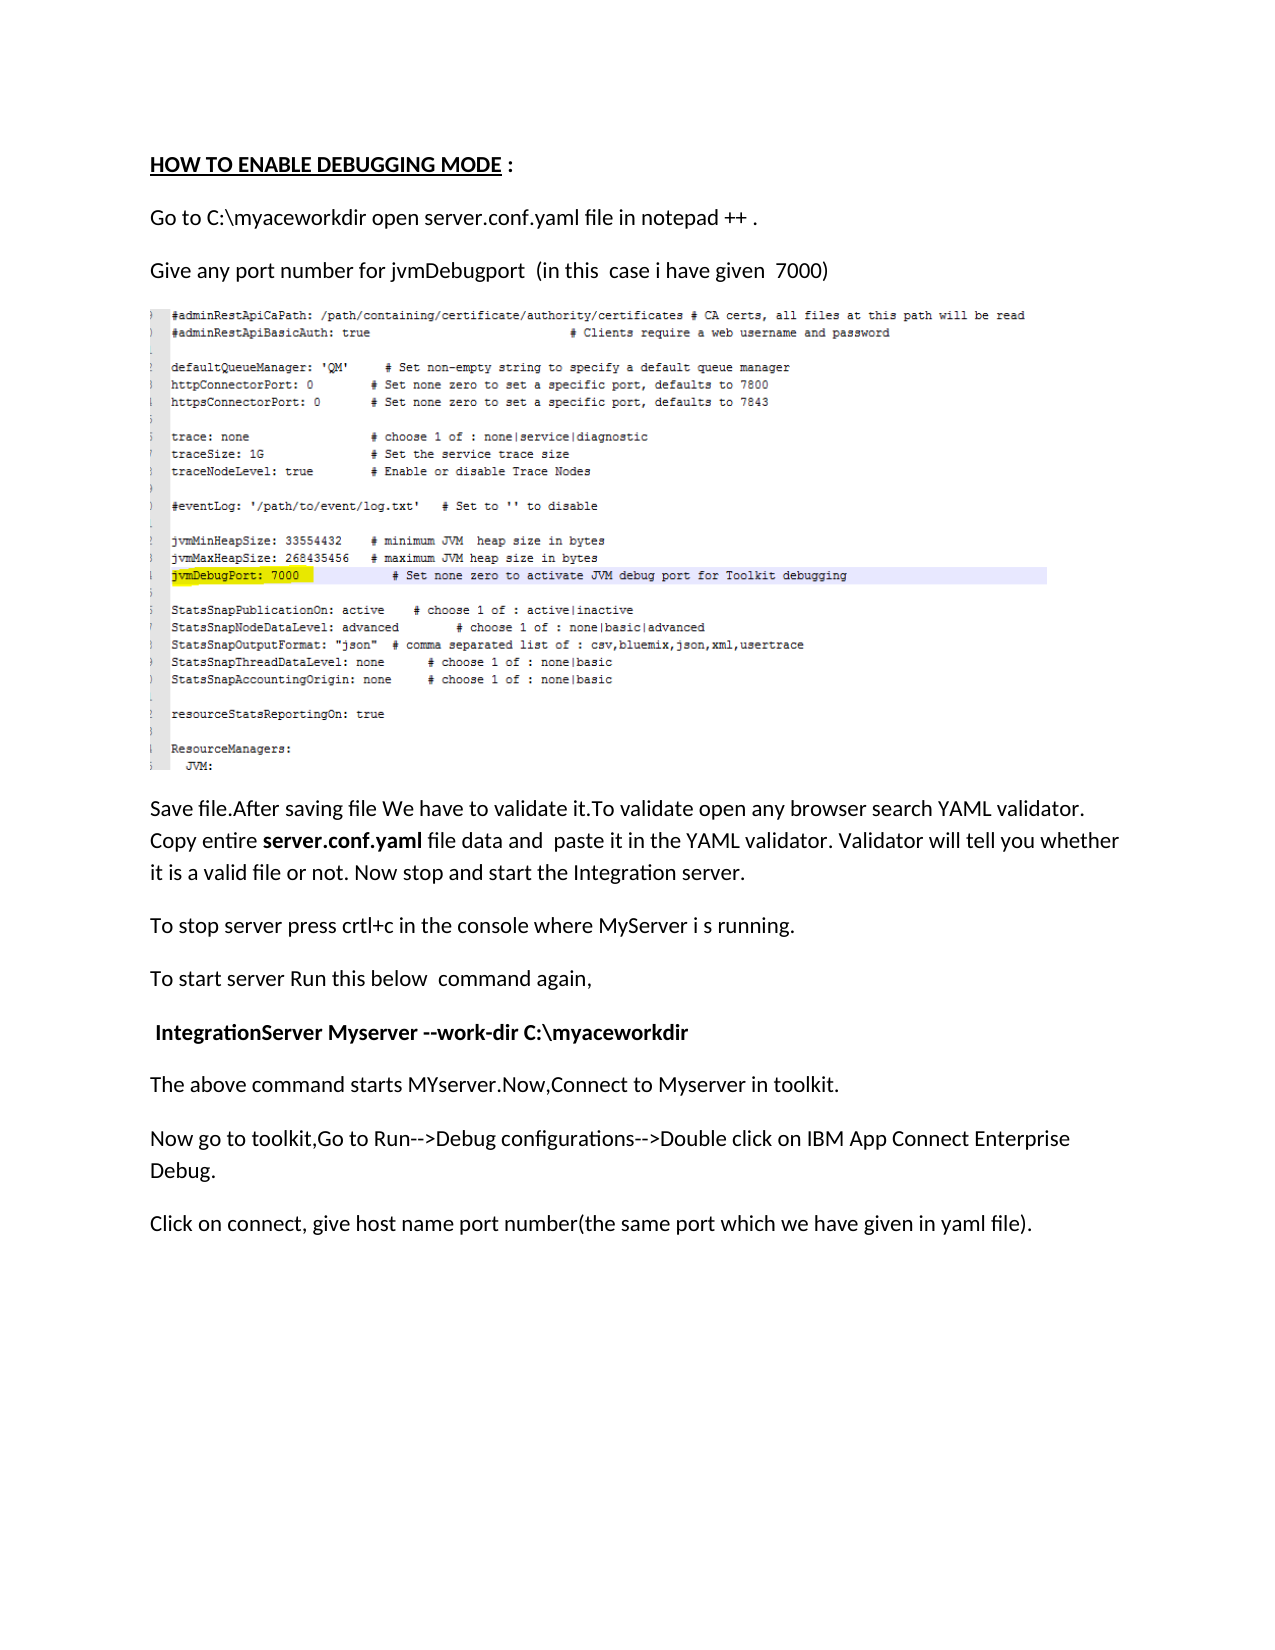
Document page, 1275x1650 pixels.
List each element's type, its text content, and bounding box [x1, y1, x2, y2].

picture [150, 309, 1047, 770]
text Give any port number for jvmDebugport (in this case i have given 7000) [150, 256, 1125, 284]
text Save file.After saving file We have to validate it.To validate open any browser search YAML validator. Copy entire server.conf.yaml file data and paste it in the YAML validator. Validator will tell you whether it is a valid file or not. Now stop and start the Integration server. [150, 794, 1125, 887]
text The above command starts MYserver.Now,Connect to Myserver in toolkit. [150, 1071, 1125, 1099]
text Click on connect, give host name port number(the same port which we have given in yaml file). [150, 1209, 1125, 1237]
text Now go to toolkit,Go to Run-->Debug configurations-->Double click on IBM App Connect Enterprise Debug. [150, 1124, 1125, 1184]
text HOW TO ENABLE DEBUGGING MODE : [150, 150, 1125, 178]
text To start server Run this below command again, [150, 964, 1125, 993]
text IntegrationServer Myserver --work-dir C:\myaceworkdir [150, 1018, 1125, 1046]
text To stop server press crtl+c in the console where MyServer i s running. [150, 912, 1125, 939]
text Go to C:\myaceworkdir open server.conf.yaml file in notepad ++ . [150, 203, 1125, 231]
